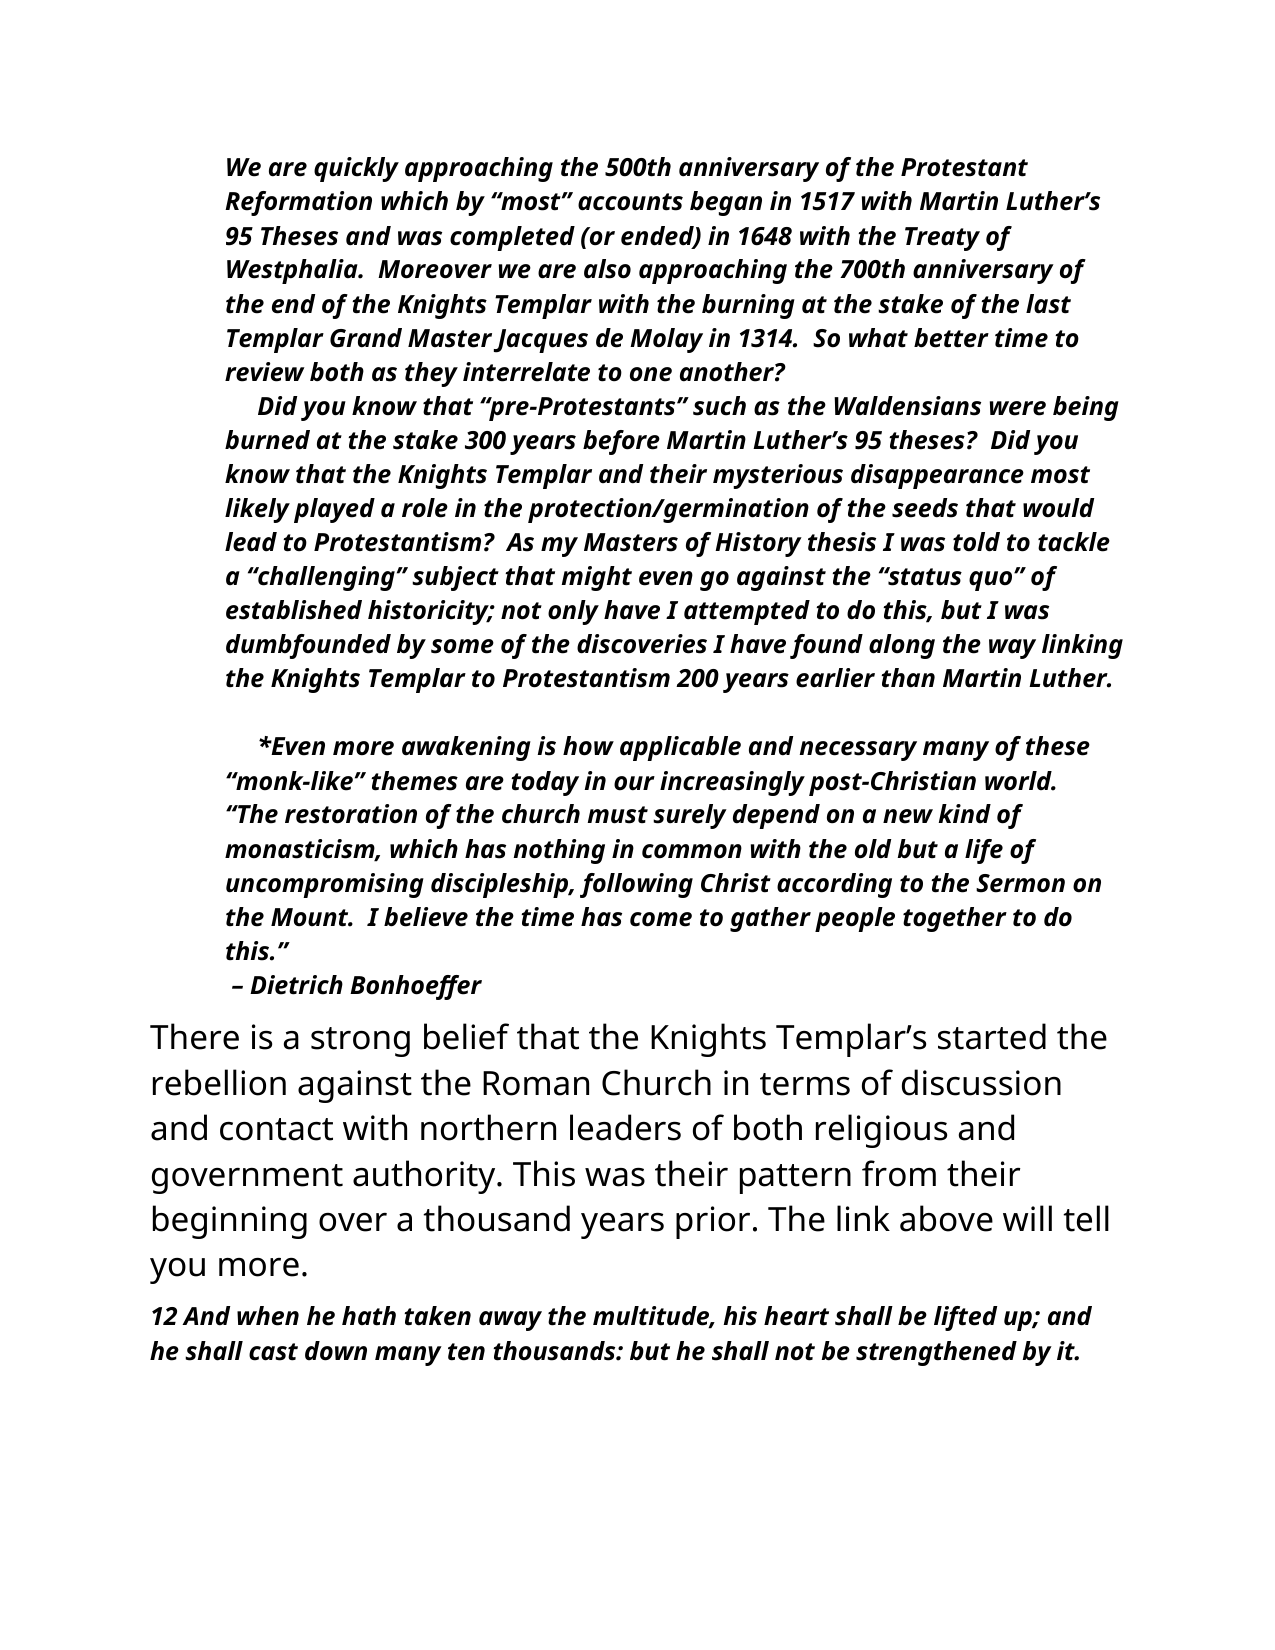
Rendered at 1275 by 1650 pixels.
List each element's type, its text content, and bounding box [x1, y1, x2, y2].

list 12 And when he hath taken away the multitude, his heart shall be lifted up; and he shall cast down many ten thousands: but he shall not be strengthened by it. [150, 1299, 1125, 1367]
list We are quickly approaching the 500th anniversary of the Protestant Reformation which by “most” accounts began in 1517 with Martin Luther’s 95 Theses and was completed (or ended) in 1648 with the Treaty of Westphalia. Moreover we are also approaching the 700th anniversary of the end of the Knights Templar with the burning at the stake of the last Templar Grand Master Jacques de Molay in 1314. So what better time to review both as they interrelate to one another? Did you know that “pre-Protestants” such as the Waldensians were being burned at the stake 300 years before Martin Luther’s 95 theses? Did you know that the Knights Templar and their mysterious disappearance most likely played a role in the protection/germination of the seeds that would lead to Protestantism? As my Masters of History thesis I was told to tackle a “challenging” subject that might even go against the “status quo” of established historicity; not only have I attempted to do this, but I was dumbfounded by some of the discoveries I have found along the way linking the Knights Templar to Protestantism 200 years earlier than Martin Luther. *Even more awakening is how applicable and necessary many of these “monk-like” themes are today in our increasingly post-Christian world. “The restoration of the church must surely depend on a new kind of monasticism, which has nothing in common with the old but a life of uncompromising discipleship, following Christ according to the Sermon on the Mount. I believe the time has come to gather people together to do this.” – Dietrich Bonhoeffer [225, 150, 1125, 1002]
list There is a strong belief that the Knights Templar’s started the rebellion against the Roman Church in terms of discussion and contact with northern leaders of both religious and government authority. This was their pattern from their beginning over a thousand years prior. The link above will tell you more. [150, 1014, 1125, 1287]
